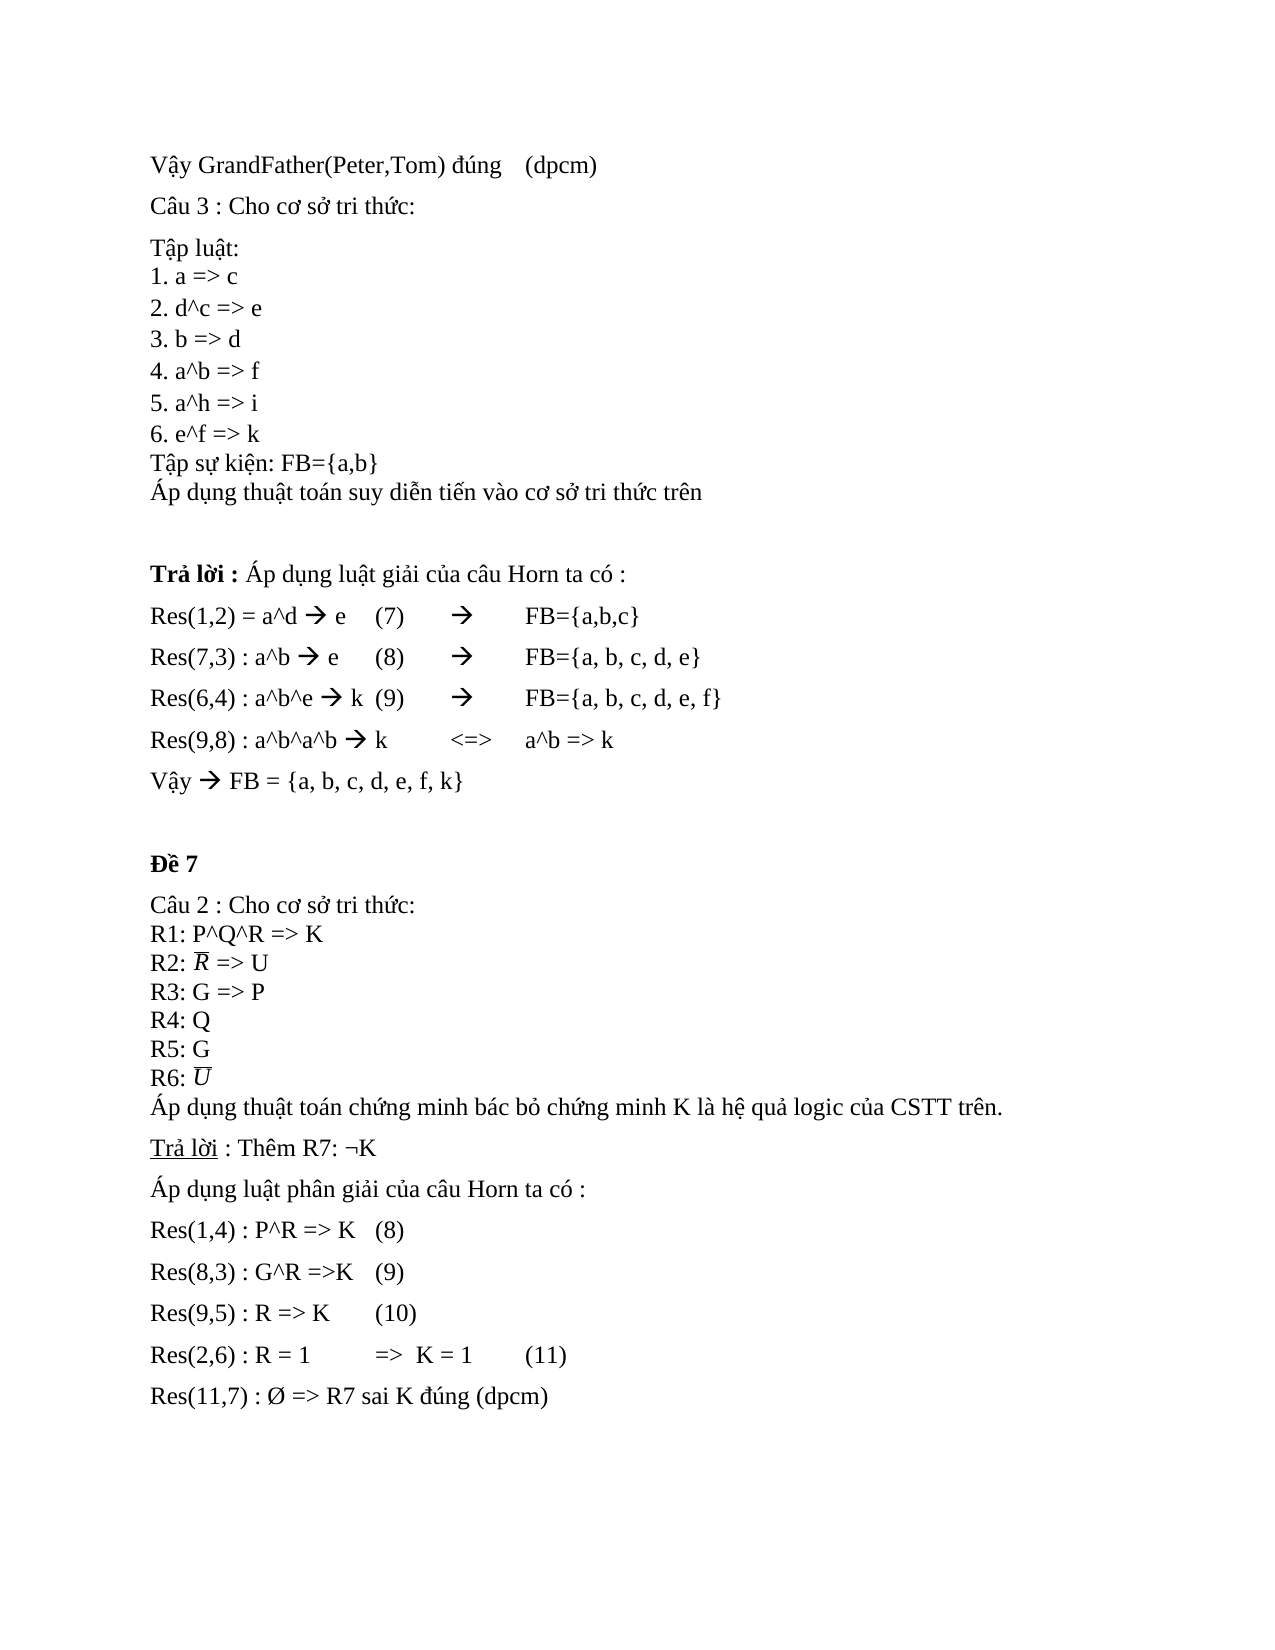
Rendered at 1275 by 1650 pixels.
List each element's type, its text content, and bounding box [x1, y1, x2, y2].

text R3: G => P [150, 977, 1125, 1005]
text Res(9,8) : a^b^a^b k <=> a^b => k [150, 725, 1125, 754]
text Câu 3 : Cho cơ sở tri thức: [150, 191, 1125, 220]
text Vậy GrandFather(Peter,Tom) đúng (dpcm) [150, 150, 1125, 179]
text R5: G [150, 1034, 1125, 1063]
text Res(6,4) : a^b^e k (9) FB={a, b, c, d, e, f} [150, 683, 1125, 712]
text Áp dụng luật phân giải của câu Horn ta có : [150, 1174, 1125, 1203]
text R4: Q [150, 1005, 1125, 1034]
text Res(1,4) : P^R => K (8) [150, 1216, 1125, 1244]
text 3. b => d [150, 324, 1125, 353]
text Res(7,3) : a^b e (8) FB={a, b, c, d, e} [150, 642, 1125, 671]
text Res(1,2) = a^d e (7) FB={a,b,c} [150, 601, 1125, 629]
text Vậy FB = {a, b, c, d, e, f, k} [150, 766, 1125, 795]
text 4. a^b => f [150, 356, 1125, 385]
text Tập luật: [150, 233, 1125, 261]
text 2. d^c => e [150, 293, 1125, 322]
text Tập sự kiện: FB={a,b} [150, 448, 1125, 477]
text R1: P^Q^R => K [150, 919, 1125, 948]
text Áp dụng thuật toán suy diễn tiến vào cơ sở tri thức trên [150, 477, 1125, 506]
text 6. e^f => k [150, 419, 1125, 448]
text 1. a => c [150, 261, 1125, 290]
text Đề 7 [150, 849, 1125, 878]
text R6: [150, 1063, 1125, 1092]
text Trả lời : Thêm R7: ¬K [150, 1133, 1125, 1162]
text Trả lời : Áp dụng luật giải của câu Horn ta có : [150, 559, 1125, 588]
text Áp dụng thuật toán chứng minh bác bỏ chứng minh K là hệ quả logic của CSTT trên. [150, 1092, 1125, 1120]
text Câu 2 : Cho cơ sở tri thức: [150, 890, 1125, 919]
text Res(8,3) : G^R =>K (9) [150, 1257, 1125, 1286]
text 5. a^h => i [150, 388, 1125, 416]
text Res(9,5) : R => K (10) [150, 1298, 1125, 1327]
text R2: => U [150, 948, 1125, 977]
text Res(11,7) : Ø => R7 sai K đúng (dpcm) [150, 1381, 1125, 1410]
text Res(2,6) : R = 1 => K = 1 (11) [150, 1340, 1125, 1368]
